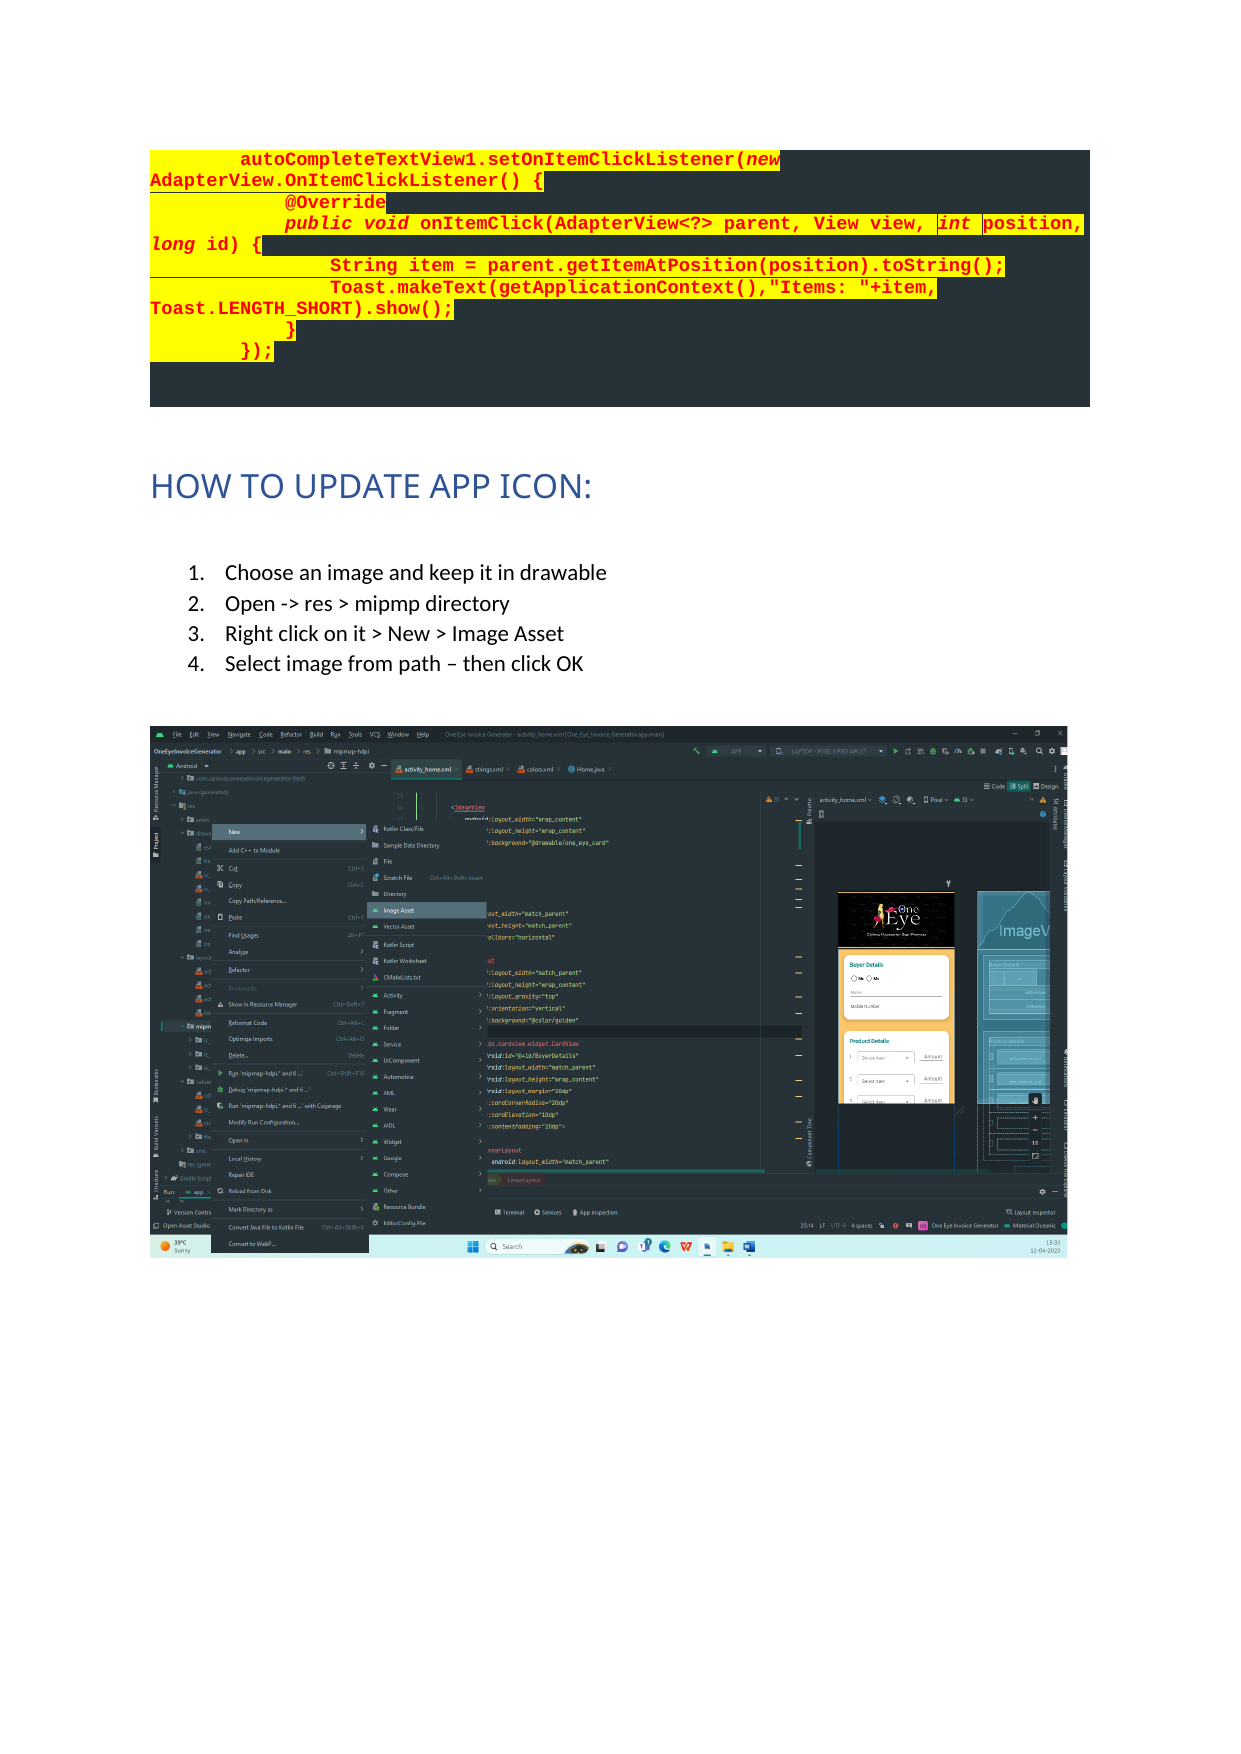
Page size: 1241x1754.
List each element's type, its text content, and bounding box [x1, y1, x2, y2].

picture [150, 726, 1068, 1258]
list Select image from path – then click OK [187, 649, 1090, 677]
list Open -> res > mipmp directory [187, 589, 1090, 617]
subtitle HOW TO UPDATE APP ICON: [150, 463, 1090, 508]
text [150, 150, 1090, 407]
list Choose an image and keep it in drawable [187, 558, 1090, 586]
list Right click on it > New > Image Asset [187, 619, 1090, 647]
